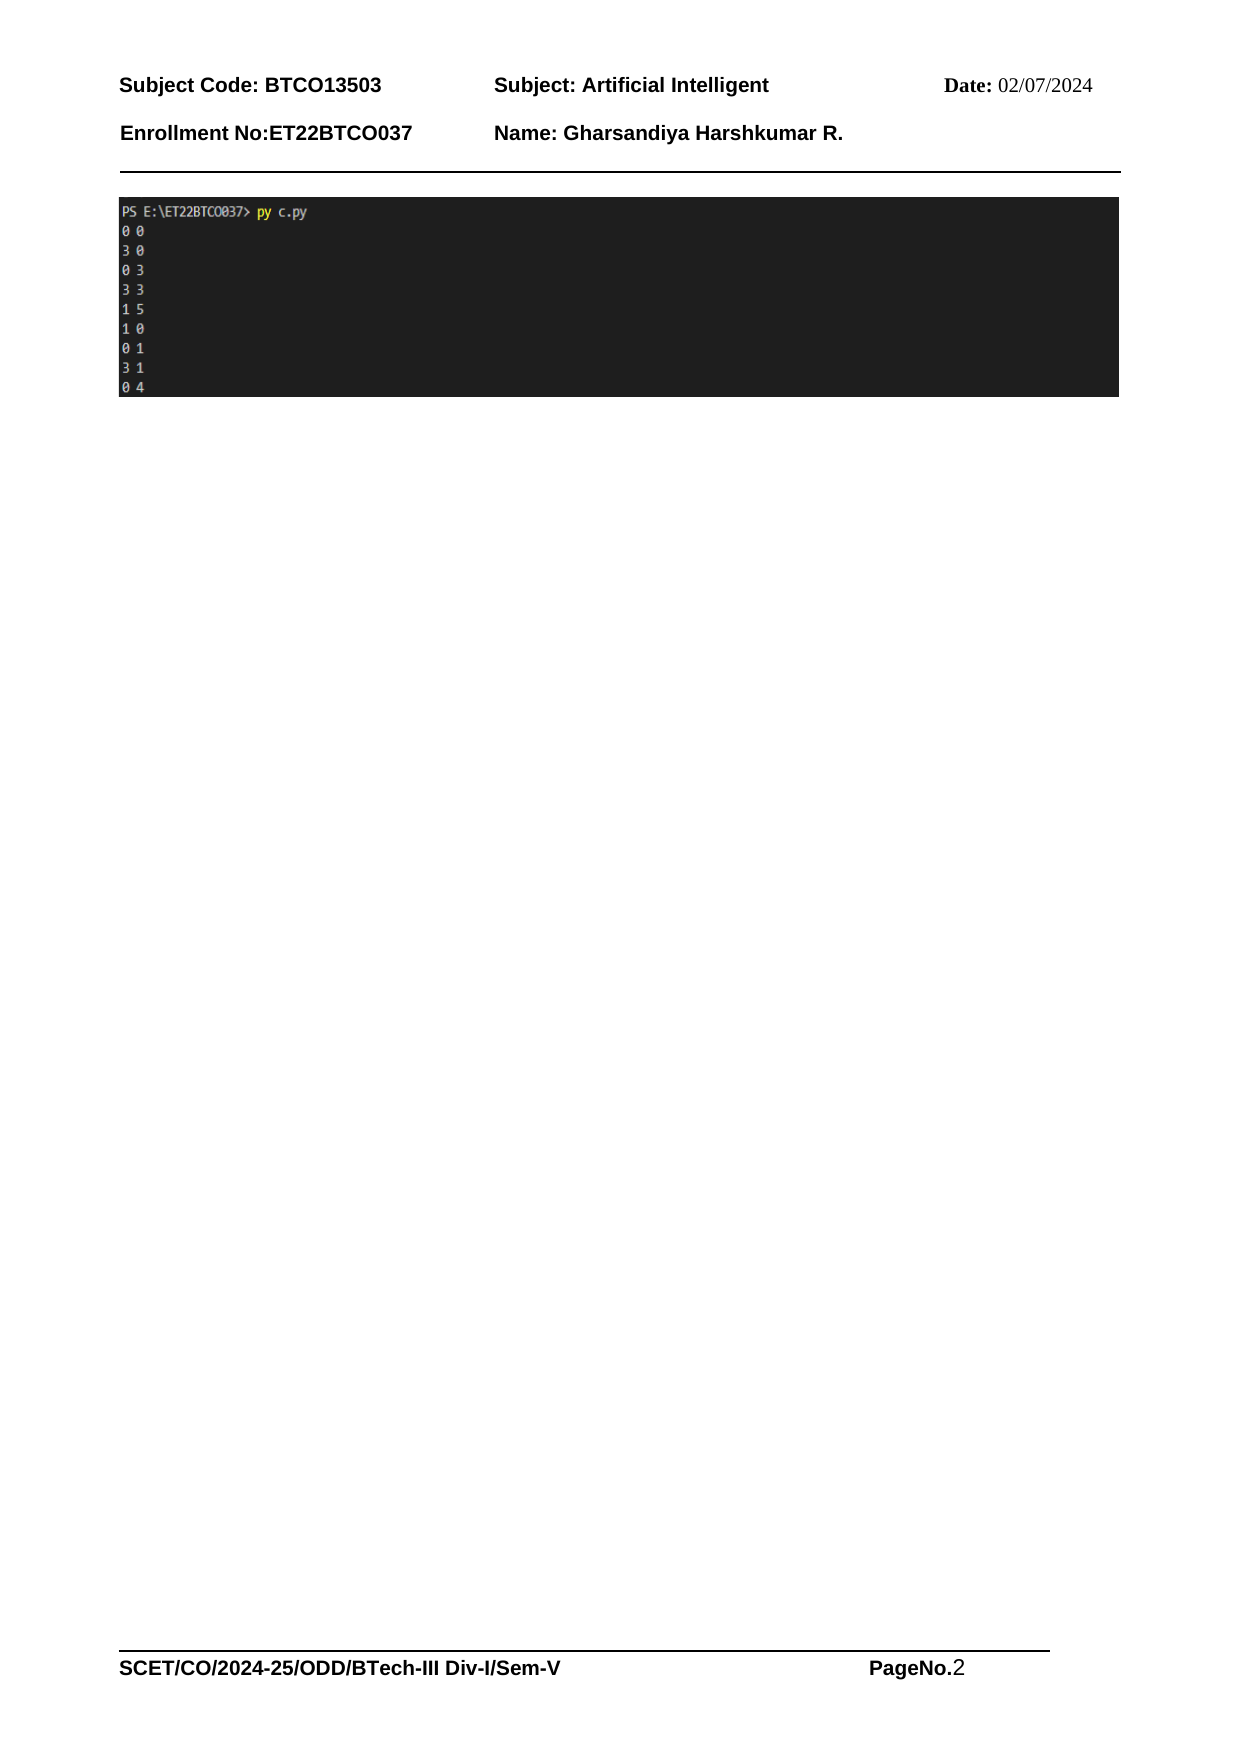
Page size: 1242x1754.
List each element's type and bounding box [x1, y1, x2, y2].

picture [118, 197, 1119, 397]
